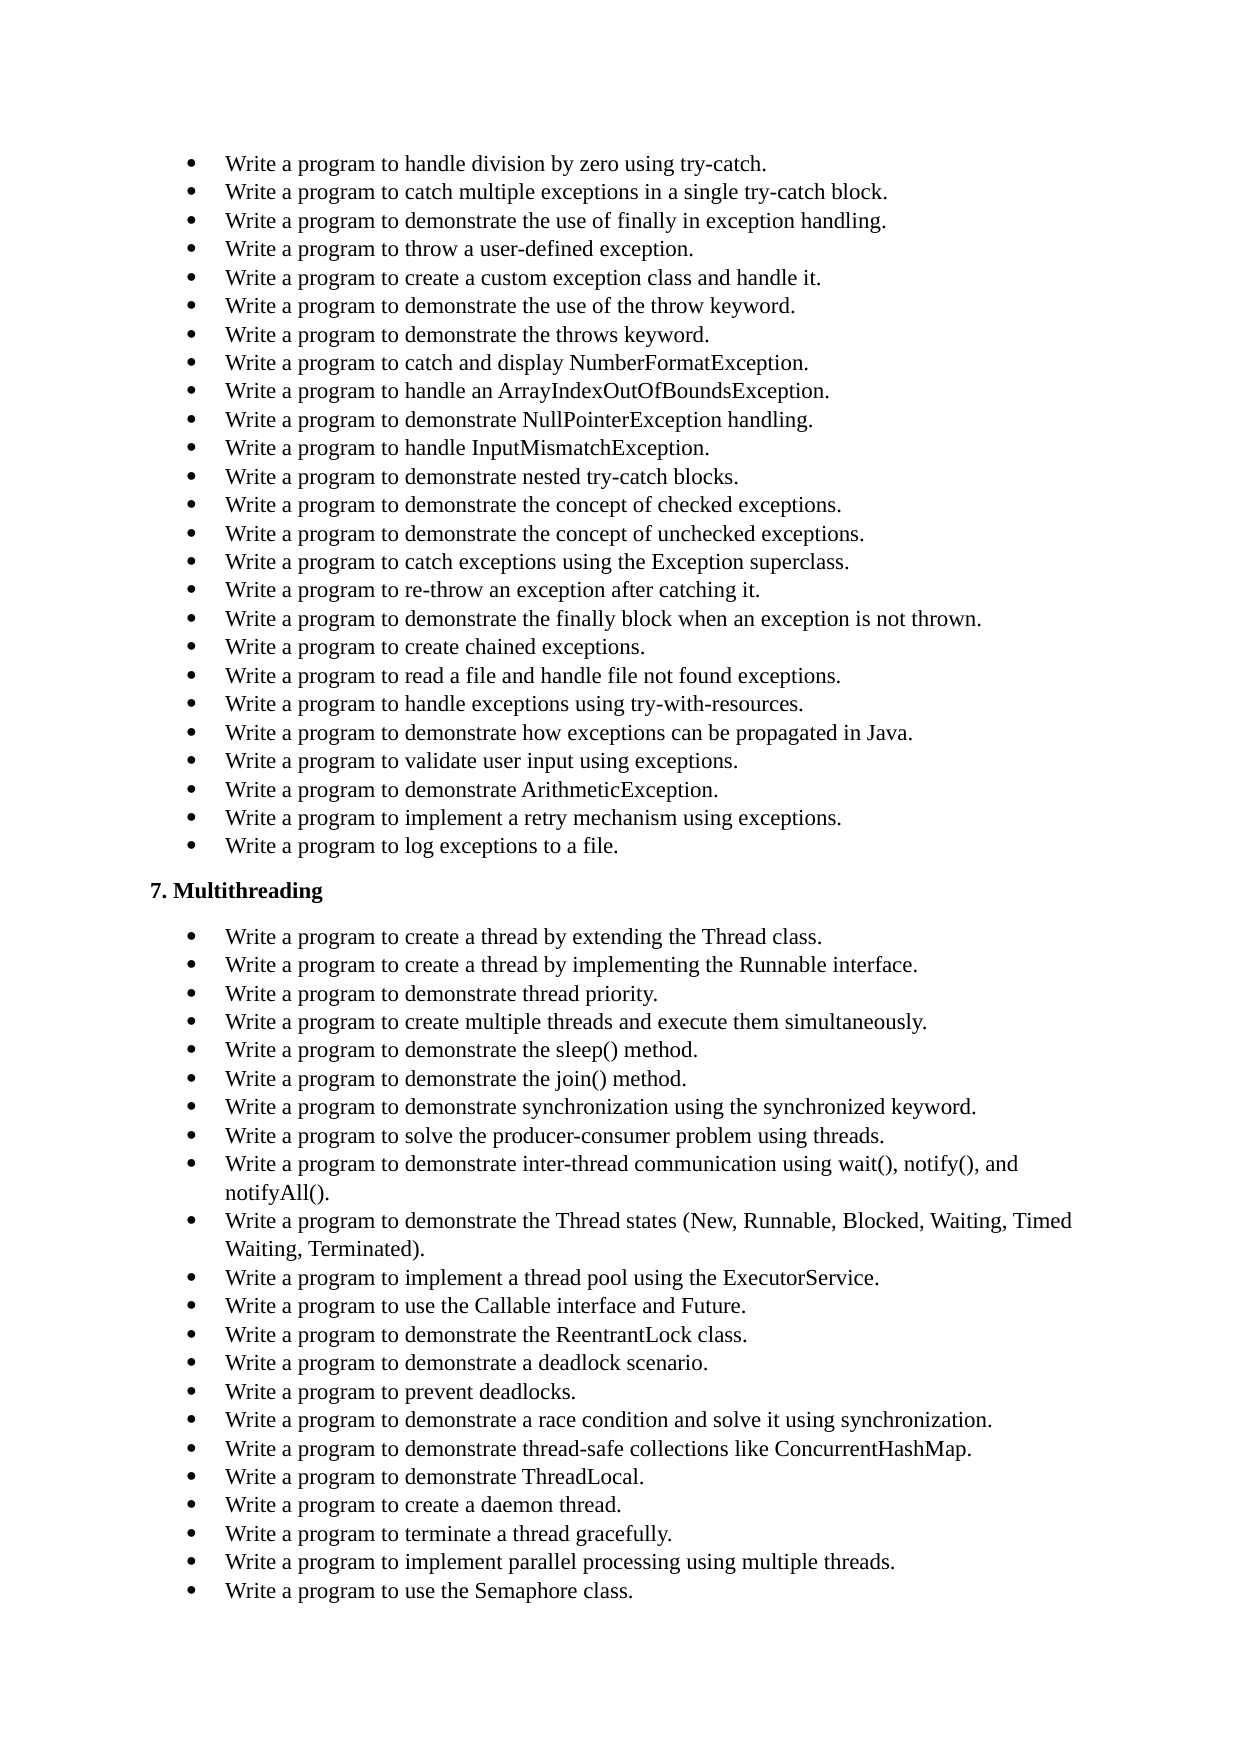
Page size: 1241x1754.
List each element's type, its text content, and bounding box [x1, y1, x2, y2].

list Write a program to implement a thread pool using the ExecutorService. [187, 1264, 1090, 1290]
list Write a program to demonstrate ThreadLocal. [187, 1463, 1090, 1489]
list Write a program to use the Callable interface and Future. [187, 1292, 1090, 1319]
list Write a program to demonstrate NullPointerException handling. [187, 406, 1090, 432]
list Write a program to create a thread by implementing the Runnable interface. [187, 951, 1090, 977]
list Write a program to create a custom exception class and handle it. [187, 264, 1090, 290]
list Write a program to catch multiple exceptions in a single try-catch block. [187, 178, 1090, 205]
list Write a program to solve the producer-consumer problem using threads. [187, 1122, 1090, 1148]
list Write a program to implement a retry mechanism using exceptions. [187, 804, 1090, 830]
list Write a program to demonstrate the sleep() method. [187, 1036, 1090, 1063]
list Write a program to create a thread by extending the Thread class. [187, 923, 1090, 949]
list Write a program to demonstrate a deadlock scenario. [187, 1349, 1090, 1376]
list Write a program to catch and display NumberFormatException. [187, 349, 1090, 375]
list Write a program to handle InputMismatchException. [187, 434, 1090, 461]
list Write a program to demonstrate the join() method. [187, 1065, 1090, 1091]
list Write a program to demonstrate a race condition and solve it using synchronization. [187, 1406, 1090, 1432]
list Write a program to create a daemon thread. [187, 1491, 1090, 1518]
list Write a program to create multiple threads and execute them simultaneously. [187, 1008, 1090, 1034]
list Write a program to demonstrate nested try-catch blocks. [187, 463, 1090, 489]
list Write a program to terminate a thread gracefully. [187, 1520, 1090, 1546]
list Write a program to use the Semaphore class. [187, 1577, 1090, 1603]
list Write a program to demonstrate the use of the throw keyword. [187, 292, 1090, 318]
list Write a program to demonstrate the ReentrantLock class. [187, 1321, 1090, 1347]
list Write a program to demonstrate synchronization using the synchronized keyword. [187, 1093, 1090, 1120]
list Write a program to demonstrate how exceptions can be propagated in Java. [187, 719, 1090, 745]
list Write a program to handle division by zero using try-catch. [187, 150, 1090, 176]
list Write a program to demonstrate inter-thread communication using wait(), notify(), and notifyAll(). [187, 1150, 1090, 1205]
list Write a program to demonstrate ArithmeticException. [187, 776, 1090, 802]
list Write a program to demonstrate the concept of unchecked exceptions. [187, 520, 1090, 546]
list Write a program to demonstrate thread-safe collections like ConcurrentHashMap. [187, 1434, 1090, 1461]
list Write a program to read a file and handle file not found exceptions. [187, 662, 1090, 688]
list Write a program to prevent deadlocks. [187, 1378, 1090, 1404]
list Write a program to demonstrate the concept of checked exceptions. [187, 491, 1090, 518]
list Write a program to implement parallel processing using multiple threads. [187, 1548, 1090, 1575]
list Write a program to handle an ArrayIndexOutOfBoundsException. [187, 377, 1090, 404]
list Write a program to demonstrate thread priority. [187, 979, 1090, 1006]
list Write a program to create chained exceptions. [187, 633, 1090, 660]
list Write a program to throw a user-defined exception. [187, 235, 1090, 262]
list Write a program to demonstrate the use of finally in exception handling. [187, 207, 1090, 233]
list Write a program to demonstrate the throws keyword. [187, 321, 1090, 347]
list Write a program to catch exceptions using the Exception superclass. [187, 548, 1090, 574]
list Write a program to re-throw an exception after catching it. [187, 577, 1090, 603]
list Write a program to log exceptions to a file. [187, 832, 1090, 859]
list Write a program to handle exceptions using try-with-resources. [187, 690, 1090, 717]
text 7. Multithreading [150, 878, 1090, 904]
list Write a program to demonstrate the Thread states (New, Runnable, Blocked, Waiting, Timed Waiting, Terminated). [187, 1207, 1090, 1262]
list Write a program to validate user input using exceptions. [187, 747, 1090, 773]
list Write a program to demonstrate the finally block when an exception is not thrown. [187, 605, 1090, 631]
